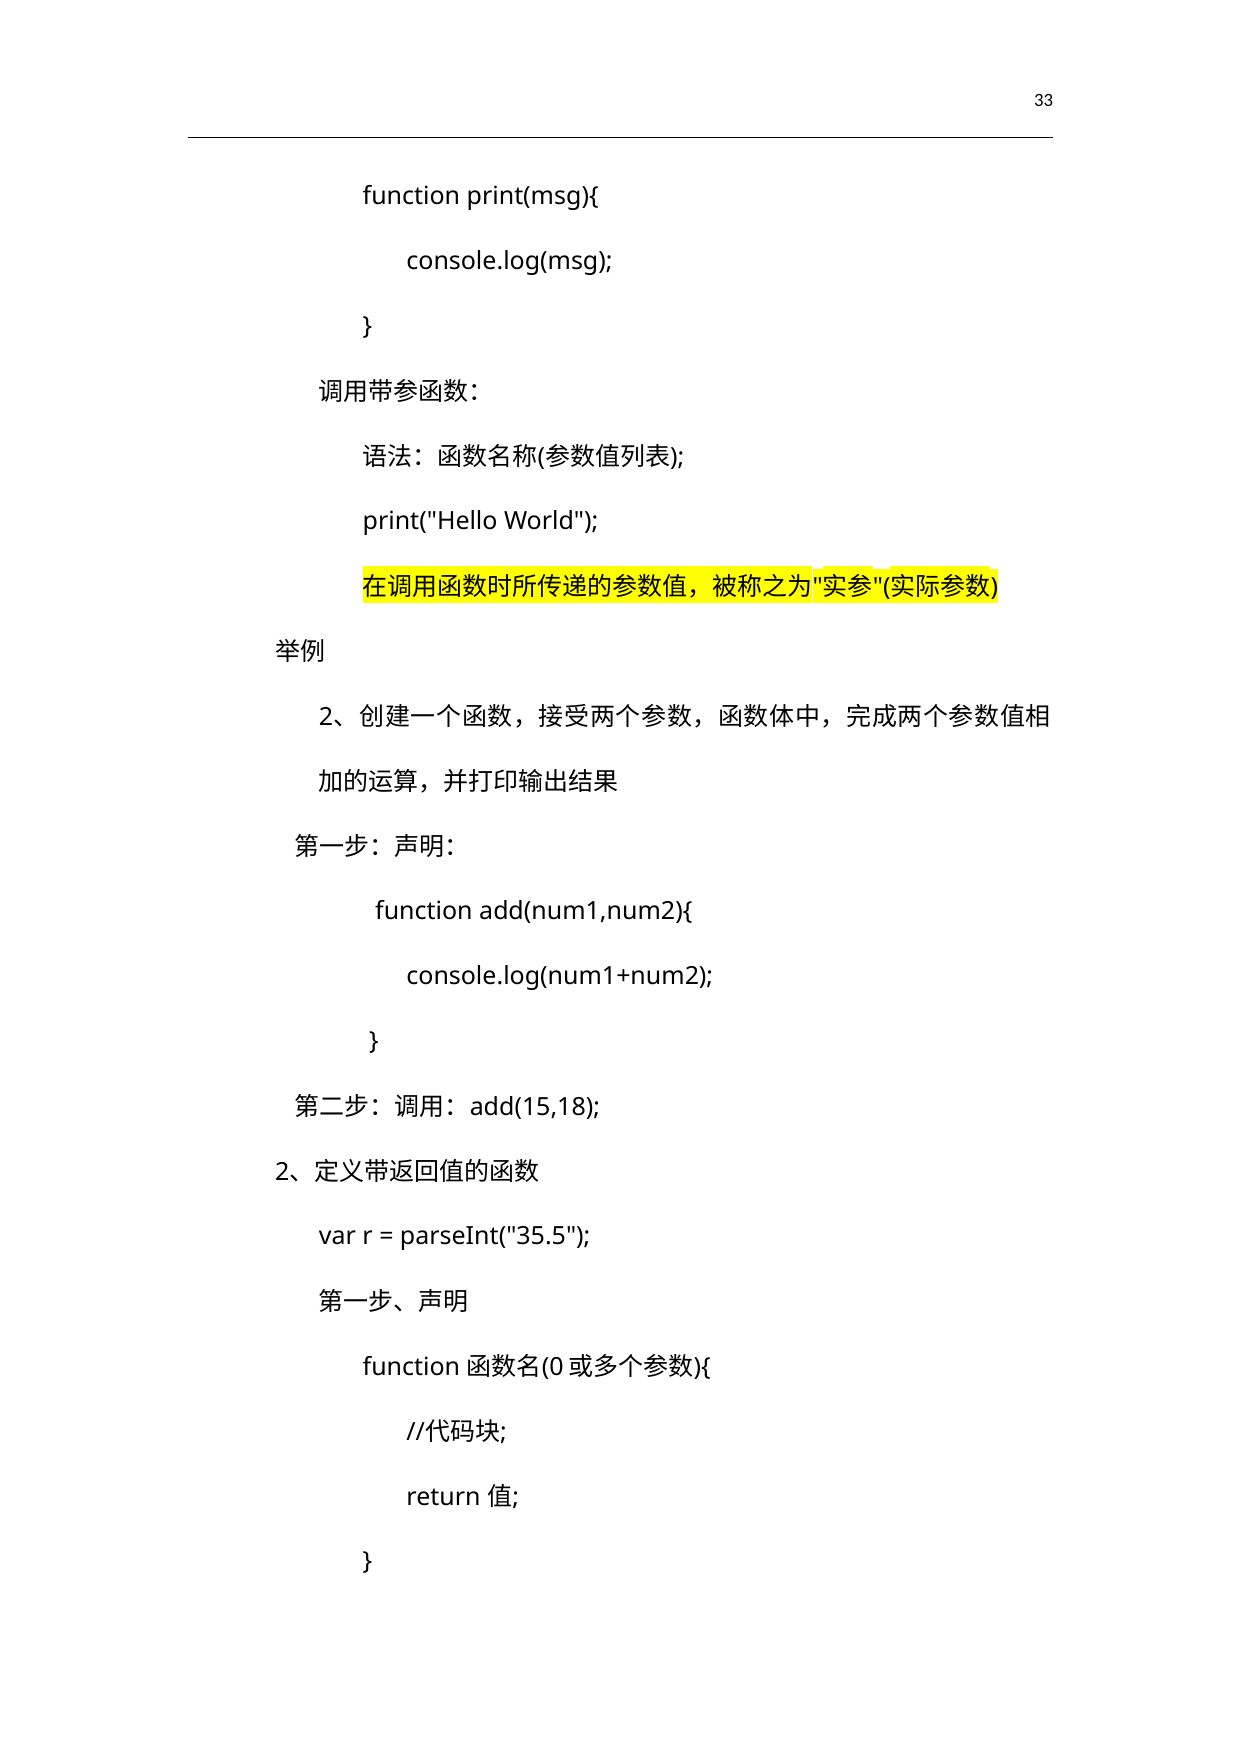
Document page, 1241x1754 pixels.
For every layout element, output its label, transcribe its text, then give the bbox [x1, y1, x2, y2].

text 举例 [187, 617, 1053, 682]
text var r = parseInt("35.5"); [187, 1202, 1053, 1267]
text 2、创建一个函数，接受两个参数，函数体中，完成两个参数值相加的运算，并打印输出结果 [319, 682, 1053, 812]
text 第一步、声明 [187, 1267, 1053, 1332]
text 在调用函数时所传递的参数值，被称之为"实参"(实际参数) [187, 552, 1053, 617]
text print("Hello World"); [187, 487, 1053, 552]
text } [187, 1007, 1053, 1072]
text 语法：函数名称(参数值列表); [187, 422, 1053, 487]
text console.log(msg); [187, 227, 1053, 292]
text function add(num1,num2){ [187, 877, 1053, 942]
text } [187, 292, 1053, 357]
text console.log(num1+num2); [187, 942, 1053, 1007]
text return 值; [187, 1462, 1053, 1527]
text 第一步：声明： [187, 812, 1053, 877]
text function print(msg){ [187, 162, 1053, 227]
text //代码块; [187, 1397, 1053, 1462]
text } [187, 1527, 1053, 1592]
text function 函数名(0或多个参数){ [187, 1332, 1053, 1397]
text 调用带参函数： [187, 357, 1053, 422]
text 2、定义带返回值的函数 [187, 1137, 1053, 1202]
text 第二步：调用：add(15,18); [187, 1072, 1053, 1137]
